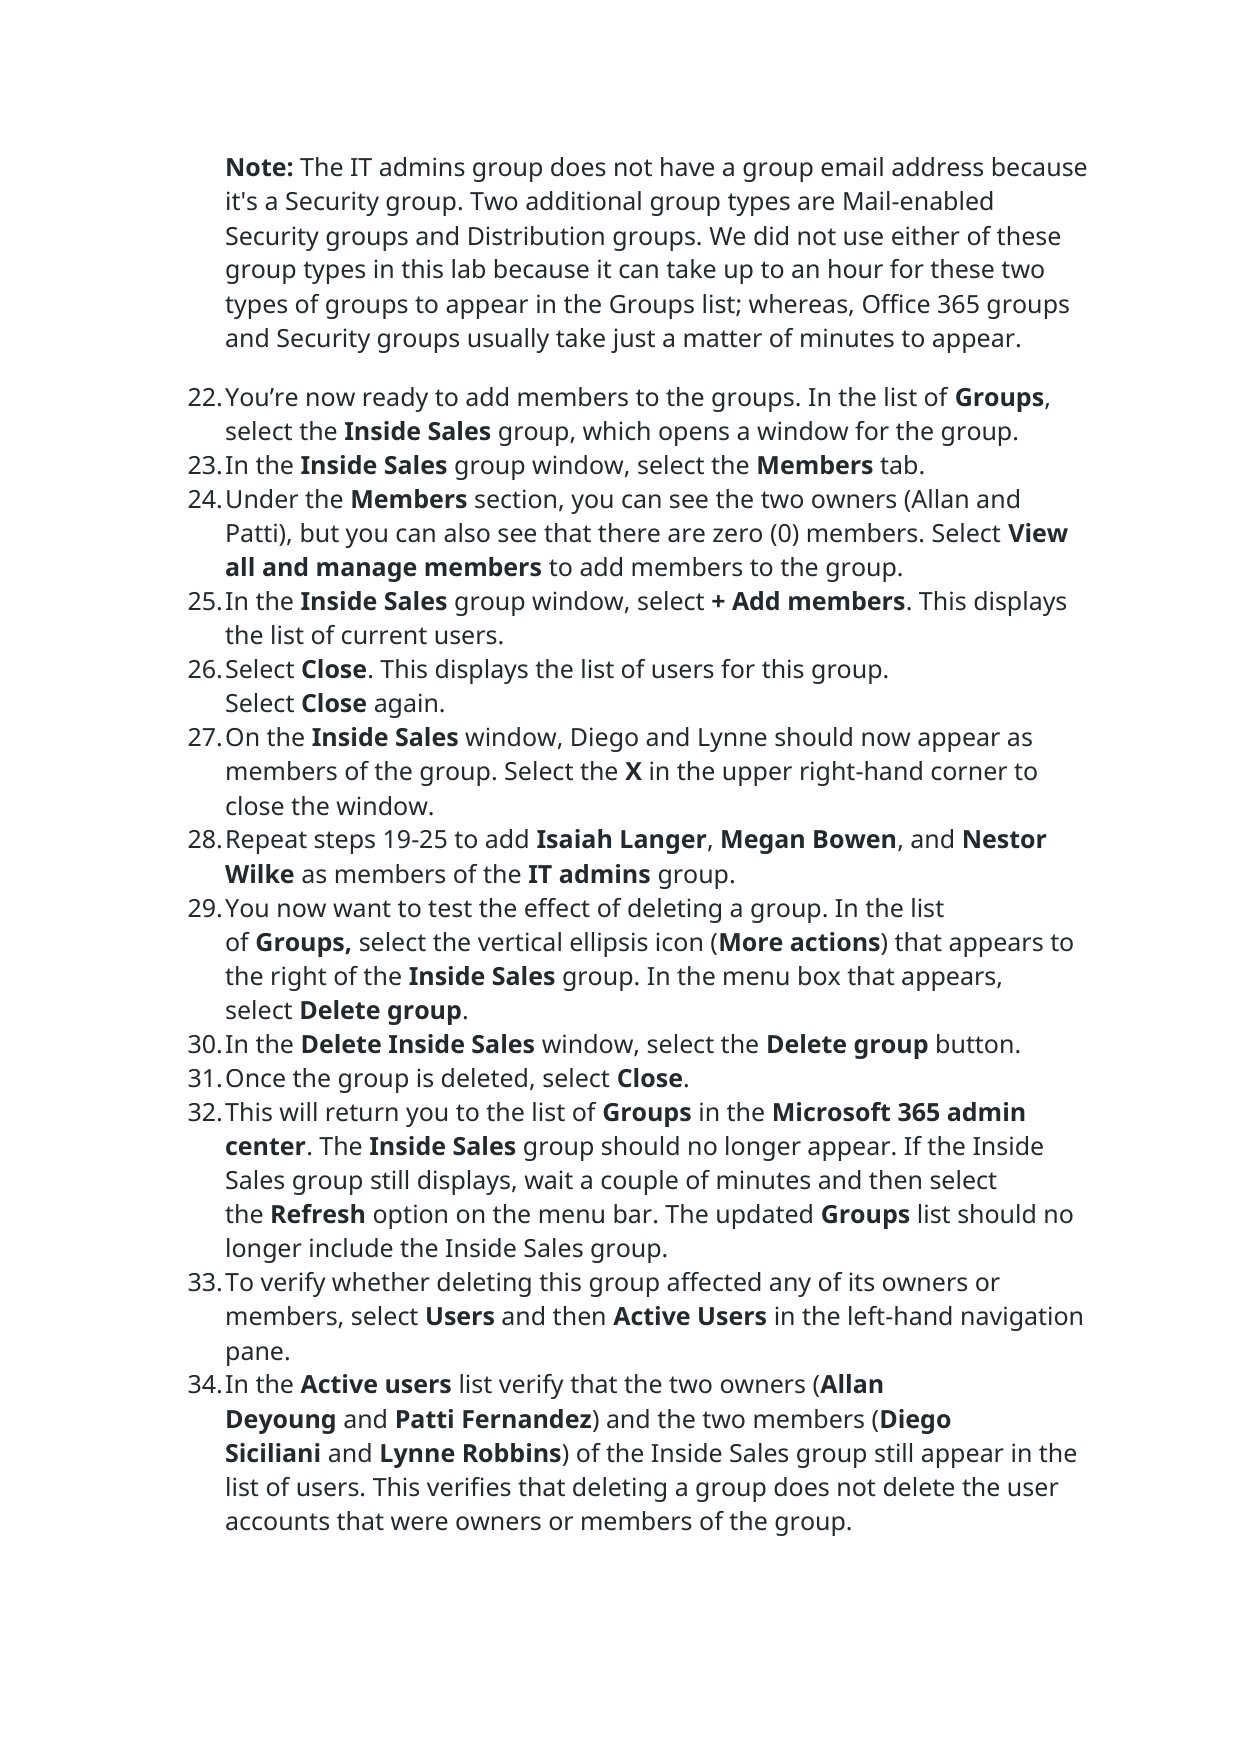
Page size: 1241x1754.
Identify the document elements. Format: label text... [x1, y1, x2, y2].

list In the Delete Inside Sales window, select the Delete group button. [187, 1027, 1090, 1061]
list On the Inside Sales window, Diego and Lynne should now appear as members of the group. Select the X in the upper right-hand corner to close the window. [187, 720, 1090, 822]
list Select Close. This displays the list of users for this group. Select Close again. [187, 652, 1090, 720]
list In the Active users list verify that the two owners (Allan Deyoung and Patti Fernandez) and the two members (Diego Siciliani and Lynne Robbins) of the Inside Sales group still appear in the list of users. This verifies that deleting a group does not delete the user accounts that were owners or members of the group. [187, 1367, 1090, 1537]
list Once the group is deleted, select Close. [187, 1061, 1090, 1095]
list This will return you to the list of Groups in the Microsoft 365 admin center. The Inside Sales group should no longer appear. If the Inside Sales group still displays, wait a couple of minutes and then select the Refresh option on the menu bar. The updated Groups list should no longer include the Inside Sales group. [187, 1095, 1090, 1265]
list To verify whether deleting this group affected any of its owners or members, select Users and then Active Users in the left-hand navigation pane. [187, 1265, 1090, 1367]
list Under the Members section, you can see the two owners (Allan and Patti), but you can also see that there are zero (0) members. Select View all and manage members to add members to the group. [187, 482, 1090, 584]
list Repeat steps 19-25 to add Isaiah Langer, Megan Bowen, and Nestor Wilke as members of the IT admins group. [187, 822, 1090, 890]
list You’re now ready to add members to the groups. In the list of Groups, select the Inside Sales group, which opens a window for the group. [187, 379, 1090, 447]
list In the Inside Sales group window, select + Add members. This displays the list of current users. [187, 584, 1090, 652]
list In the Inside Sales group window, select the Members tab. [187, 447, 1090, 482]
text Note: The IT admins group does not have a group email address because it's a Security group. Two additional group types are Mail-enabled Security groups and Distribution groups. We did not use either of these group types in this lab because it can take up to an hour for these two types of groups to appear in the Groups list; whereas, Office 365 groups and Security groups usually take just a matter of minutes to appear. [225, 150, 1090, 354]
list You now want to test the effect of deleting a group. In the list of Groups, select the vertical ellipsis icon (More actions) that appears to the right of the Inside Sales group. In the menu box that appears, select Delete group. [187, 890, 1090, 1027]
